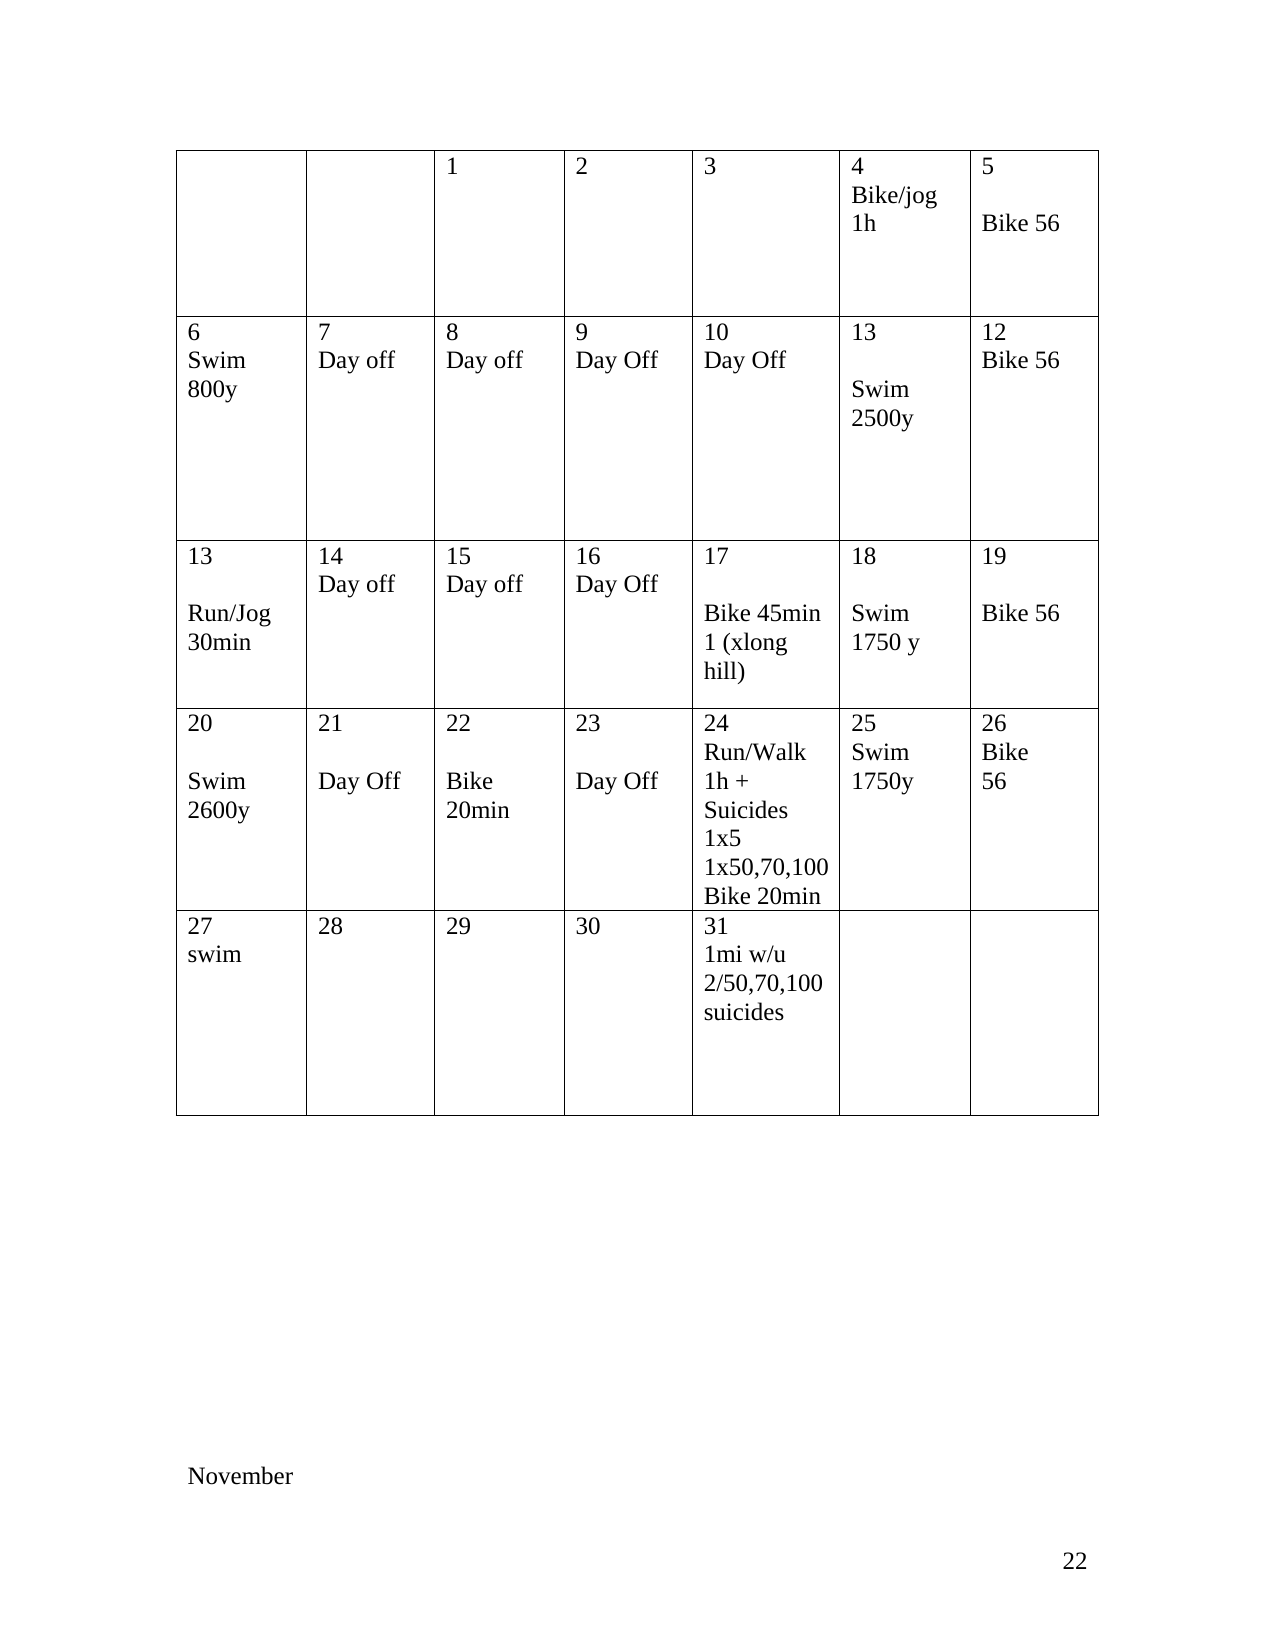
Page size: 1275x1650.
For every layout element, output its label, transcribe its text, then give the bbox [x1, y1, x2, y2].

table_cell 12 Bike 56 [971, 317, 1098, 540]
table_cell 23 Day Off [565, 709, 692, 910]
table_cell 21 Day Off [307, 709, 434, 910]
table_cell 13 Run/Jog 30min [177, 541, 306, 707]
table_cell 18 Swim 1750 y [840, 541, 970, 707]
table_header 1 [435, 151, 564, 316]
table_header [177, 151, 306, 316]
table_cell 31 1mi w/u 2/50,70,100 suicides [693, 911, 839, 1115]
table_cell 29 [435, 911, 564, 1115]
text November [187, 1461, 1087, 1490]
table_cell 13 Swim 2500y [840, 317, 970, 540]
table_cell 22 Bike 20min [435, 709, 564, 910]
table_cell 27 swim [177, 911, 306, 1115]
table_cell 30 [565, 911, 692, 1115]
table_cell 9 Day Off [565, 317, 692, 540]
table_cell 28 [307, 911, 434, 1115]
table_cell 24 Run/Walk 1h + Suicides 1x5 1x50,70,100 Bike 20min [693, 709, 839, 910]
table_cell 25 Swim 1750y [840, 709, 970, 910]
table_cell 19 Bike 56 [971, 541, 1098, 707]
table_header 5 Bike 56 [971, 151, 1098, 316]
table_cell 14 Day off [307, 541, 434, 707]
table_cell 6 Swim 800y [177, 317, 306, 540]
table_cell 17 Bike 45min 1 (xlong hill) [693, 541, 839, 707]
table_header [307, 151, 434, 316]
table_cell 26 Bike 56 [971, 709, 1098, 910]
table_cell 7 Day off [307, 317, 434, 540]
table_cell [840, 911, 970, 1115]
table_cell [971, 911, 1098, 1115]
table_cell 10 Day Off [693, 317, 839, 540]
table_cell 8 Day off [435, 317, 564, 540]
table_cell 15 Day off [435, 541, 564, 707]
table_cell 16 Day Off [565, 541, 692, 707]
table_header 2 [565, 151, 692, 316]
table_cell 20 Swim 2600y [177, 709, 306, 910]
table_header 4 Bike/jog 1h [840, 151, 970, 316]
table_header 3 [693, 151, 839, 316]
